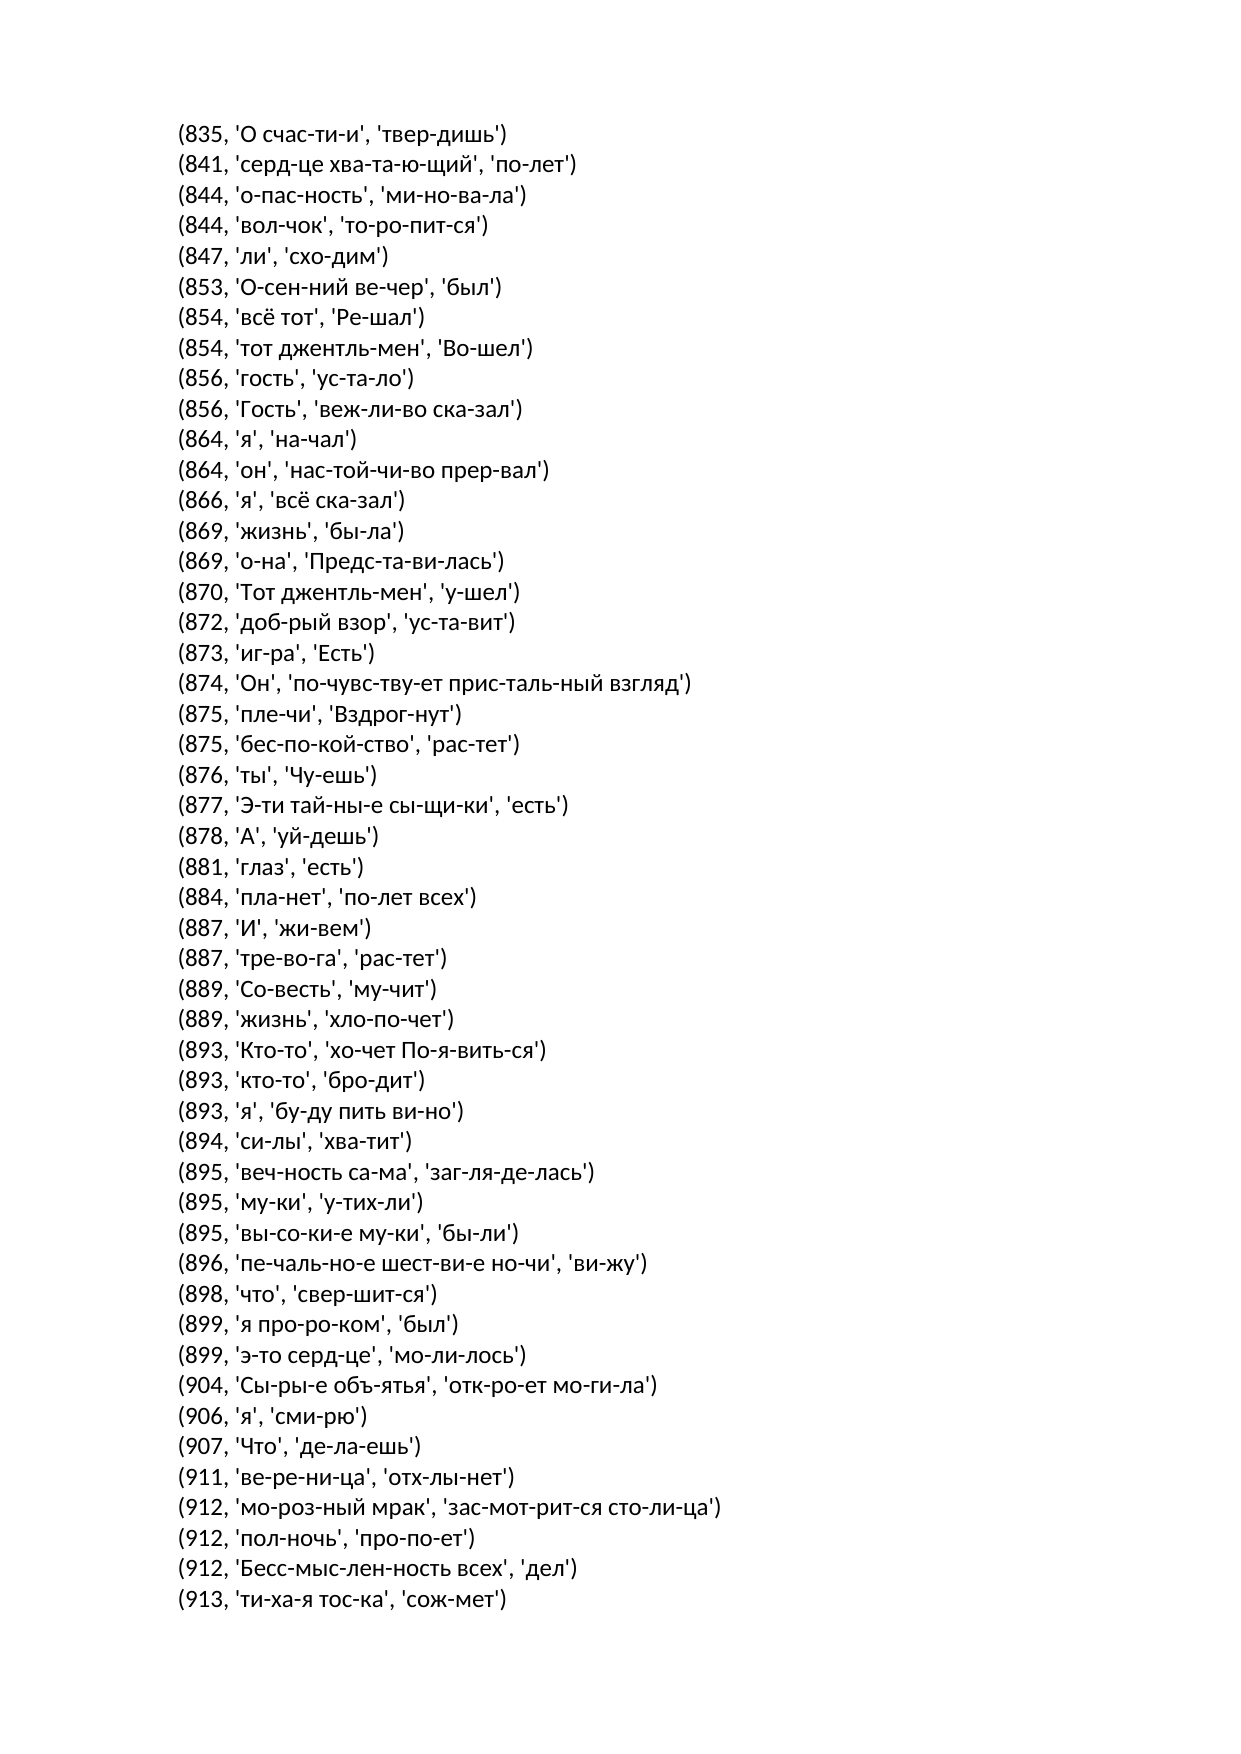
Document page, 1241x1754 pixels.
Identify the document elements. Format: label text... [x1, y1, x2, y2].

text (893, 'я', 'бу-ду пить ви-но') [177, 1095, 1152, 1125]
text (844, 'вол-чок', 'то-ро-пит-ся') [177, 210, 1152, 240]
text (895, 'му-ки', 'у-тих-ли') [177, 1186, 1152, 1217]
text (869, 'жизнь', 'бы-ла') [177, 515, 1152, 545]
text (895, 'вы-со-ки-е му-ки', 'бы-ли') [177, 1217, 1152, 1247]
text (906, 'я', 'сми-рю') [177, 1400, 1152, 1431]
text (864, 'я', 'на-чал') [177, 423, 1152, 454]
text (874, 'Он', 'по-чувс-тву-ет прис-таль-ный взгляд') [177, 667, 1152, 698]
text (911, 'ве-ре-ни-ца', 'отх-лы-нет') [177, 1461, 1152, 1492]
text (894, 'си-лы', 'хва-тит') [177, 1125, 1152, 1156]
text (866, 'я', 'всё ска-зал') [177, 484, 1152, 515]
text (856, 'Гость', 'веж-ли-во ска-зал') [177, 393, 1152, 423]
text (841, 'серд-це хва-та-ю-щий', 'по-лет') [177, 149, 1152, 179]
text (913, 'ти-ха-я тос-ка', 'сож-мет') [177, 1583, 1152, 1614]
text (856, 'гость', 'ус-та-ло') [177, 362, 1152, 393]
text (854, 'тот джентль-мен', 'Во-шел') [177, 332, 1152, 362]
text (912, 'мо-роз-ный мрак', 'зас-мот-рит-ся сто-ли-ца') [177, 1492, 1152, 1522]
text (907, 'Что', 'де-ла-ешь') [177, 1431, 1152, 1461]
text (895, 'веч-ность са-ма', 'заг-ля-де-лась') [177, 1156, 1152, 1186]
text (875, 'бес-по-кой-ство', 'рас-тет') [177, 728, 1152, 759]
text (887, 'тре-во-га', 'рас-тет') [177, 942, 1152, 973]
text (878, 'А', 'уй-дешь') [177, 820, 1152, 851]
text (898, 'что', 'свер-шит-ся') [177, 1278, 1152, 1308]
text (844, 'о-пас-ность', 'ми-но-ва-ла') [177, 179, 1152, 210]
text (847, 'ли', 'схо-дим') [177, 240, 1152, 271]
text (899, 'я про-ро-ком', 'был') [177, 1308, 1152, 1339]
text (912, 'пол-ночь', 'про-по-ет') [177, 1522, 1152, 1553]
text (889, 'Со-весть', 'му-чит') [177, 973, 1152, 1003]
text (869, 'о-на', 'Предс-та-ви-лась') [177, 545, 1152, 576]
text (896, 'пе-чаль-но-е шест-ви-е но-чи', 'ви-жу') [177, 1247, 1152, 1278]
text (893, 'кто-то', 'бро-дит') [177, 1064, 1152, 1095]
text (881, 'глаз', 'есть') [177, 851, 1152, 881]
text (854, 'всё тот', 'Ре-шал') [177, 301, 1152, 332]
text (904, 'Сы-ры-е объ-ятья', 'отк-ро-ет мо-ги-ла') [177, 1369, 1152, 1400]
text (889, 'жизнь', 'хло-по-чет') [177, 1003, 1152, 1034]
text (872, 'доб-рый взор', 'ус-та-вит') [177, 606, 1152, 637]
text (884, 'пла-нет', 'по-лет всех') [177, 881, 1152, 912]
text (877, 'Э-ти тай-ны-е сы-щи-ки', 'есть') [177, 789, 1152, 820]
text (887, 'И', 'жи-вем') [177, 912, 1152, 942]
text (875, 'пле-чи', 'Вздрог-нут') [177, 698, 1152, 728]
text (853, 'О-сен-ний ве-чер', 'был') [177, 271, 1152, 301]
text (893, 'Кто-то', 'хо-чет По-я-вить-ся') [177, 1034, 1152, 1064]
text (873, 'иг-ра', 'Есть') [177, 637, 1152, 667]
text (870, 'Тот джентль-мен', 'у-шел') [177, 576, 1152, 606]
text (835, 'О счас-ти-и', 'твер-дишь') [177, 118, 1152, 149]
text (912, 'Бесс-мыс-лен-ность всех', 'дел') [177, 1553, 1152, 1583]
text (876, 'ты', 'Чу-ешь') [177, 759, 1152, 789]
text (864, 'он', 'нас-той-чи-во прер-вал') [177, 454, 1152, 484]
text (899, 'э-то серд-це', 'мо-ли-лось') [177, 1339, 1152, 1369]
